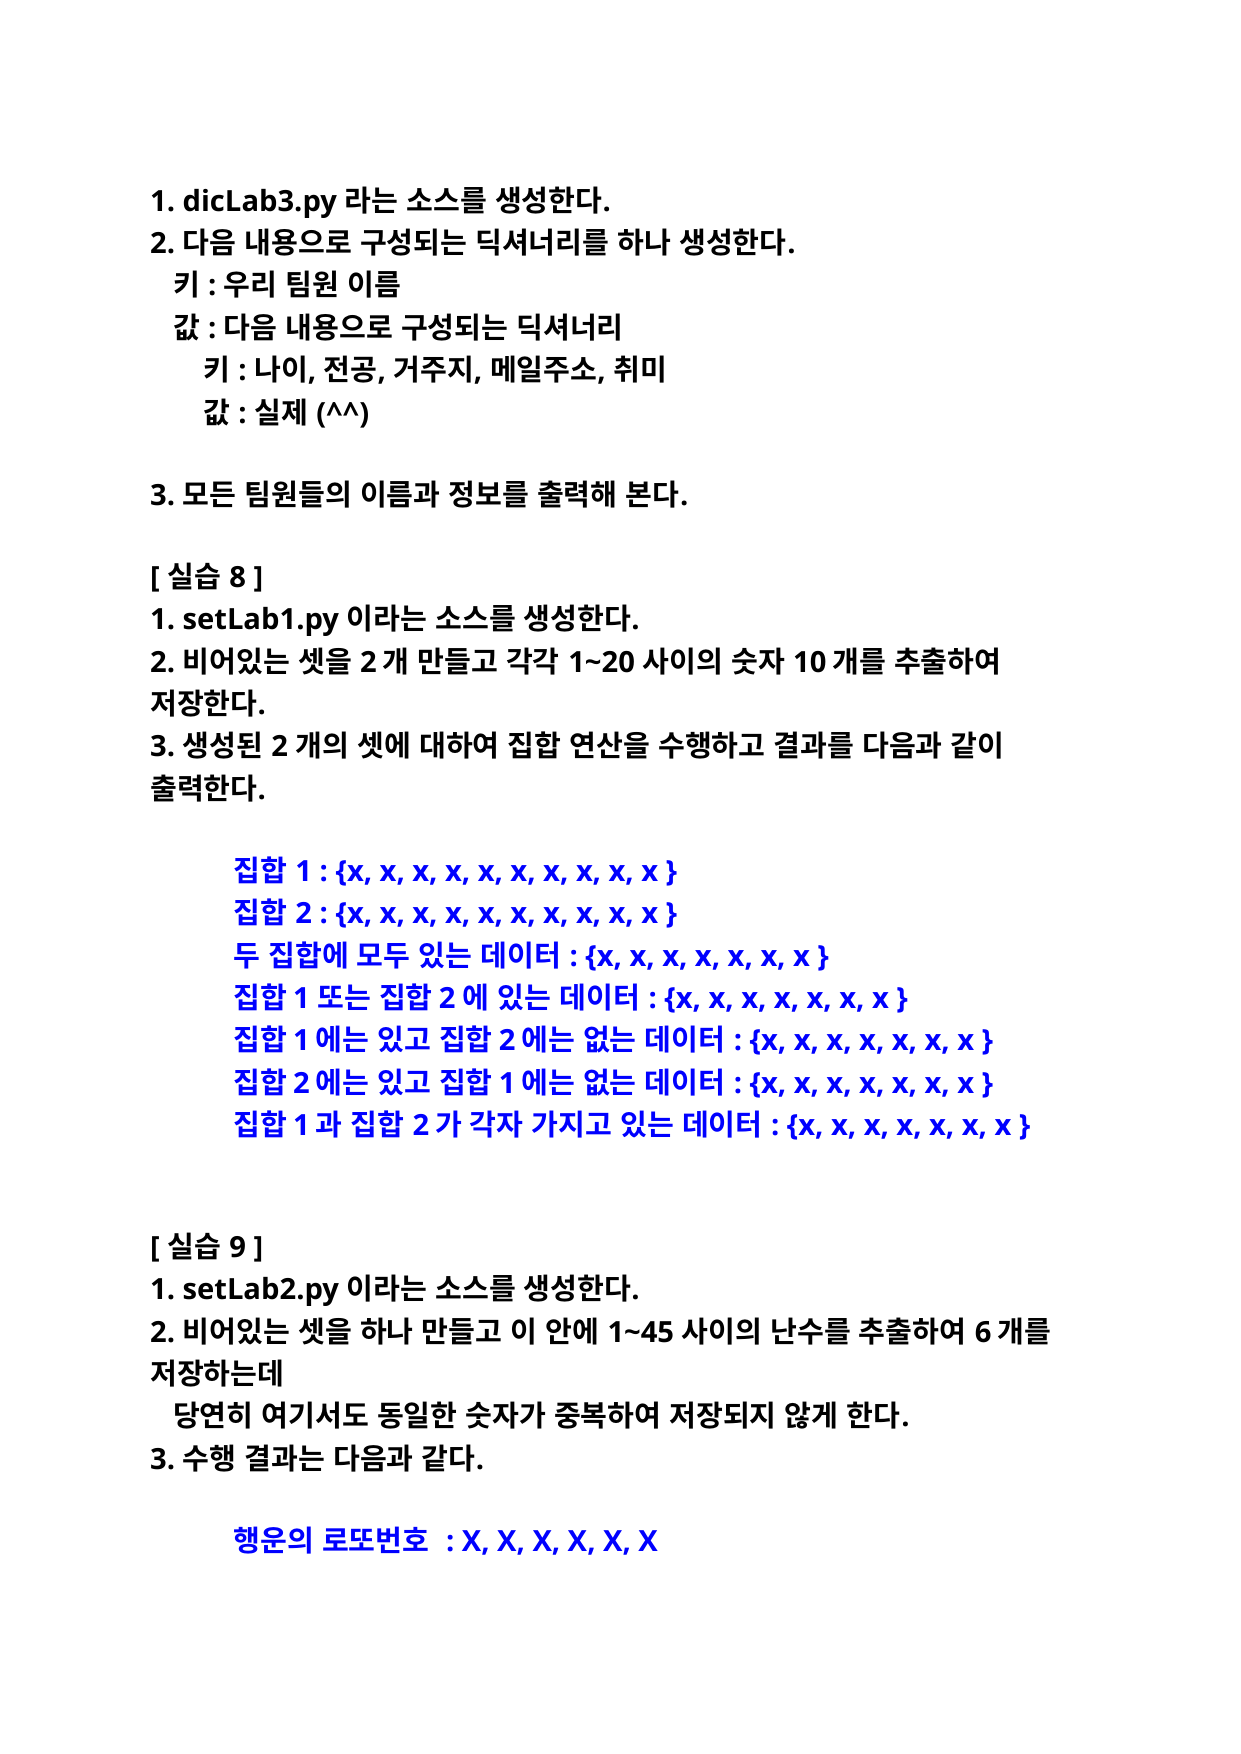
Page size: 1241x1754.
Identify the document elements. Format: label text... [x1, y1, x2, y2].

text 키 : 나이, 전공, 거주지, 메일주소, 취미 [150, 347, 1090, 389]
text 값 : 다음 내용으로 구성되는 딕셔너리 [150, 304, 1090, 347]
text [ 실습 9 ] [150, 1223, 1090, 1266]
text 1. dicLab3.py 라는 소스를 생성한다. [150, 177, 1090, 219]
text 2. 비어있는 셋을 하나 만들고 이 안에 1~45 사이의 난수를 추출하여 6개를 저장하는데 [150, 1308, 1090, 1393]
text 두 집합에 모두 있는 데이터 : {x, x, x, x, x, x, x } [150, 932, 1090, 974]
text 2. 다음 내용으로 구성되는 딕셔너리를 하나 생성한다. [150, 219, 1090, 262]
text 집합 2 : {x, x, x, x, x, x, x, x, x, x } [150, 890, 1090, 932]
text [ 실습 8 ] [150, 553, 1090, 596]
text 집합 1 : {x, x, x, x, x, x, x, x, x, x } [150, 847, 1090, 890]
text 3. 생성된 2 개의 셋에 대하여 집합 연산을 수행하고 결과를 다음과 같이 출력한다. [150, 723, 1090, 808]
text 값 : 실제 (^^) [150, 389, 1090, 432]
text 1. setLab1.py 이라는 소스를 생성한다. [150, 596, 1090, 638]
text 집합1과 집합 2가 각자 가지고 있는 데이터 : {x, x, x, x, x, x, x } [150, 1102, 1090, 1144]
text 2. 비어있는 셋을 2개 만들고 각각 1~20 사이의 숫자 10개를 추출하여 저장한다. [150, 638, 1090, 723]
text 집합1에는 있고 집합2에는 없는 데이터 : {x, x, x, x, x, x, x } [150, 1017, 1090, 1059]
text 집합1 또는 집합2 에 있는 데이터 : {x, x, x, x, x, x, x } [150, 974, 1090, 1017]
text 행운의 로또번호 : X, X, X, X, X, X [150, 1517, 1090, 1560]
text 1. setLab2.py 이라는 소스를 생성한다. [150, 1266, 1090, 1308]
text 집합2에는 있고 집합1에는 없는 데이터 : {x, x, x, x, x, x, x } [150, 1059, 1090, 1102]
text 3. 수행 결과는 다음과 같다. [150, 1435, 1090, 1478]
text 당연히 여기서도 동일한 숫자가 중복하여 저장되지 않게 한다. [150, 1393, 1090, 1435]
text 키 : 우리 팀원 이름 [150, 262, 1090, 304]
text 3. 모든 팀원들의 이름과 정보를 출력해 본다. [150, 471, 1090, 514]
